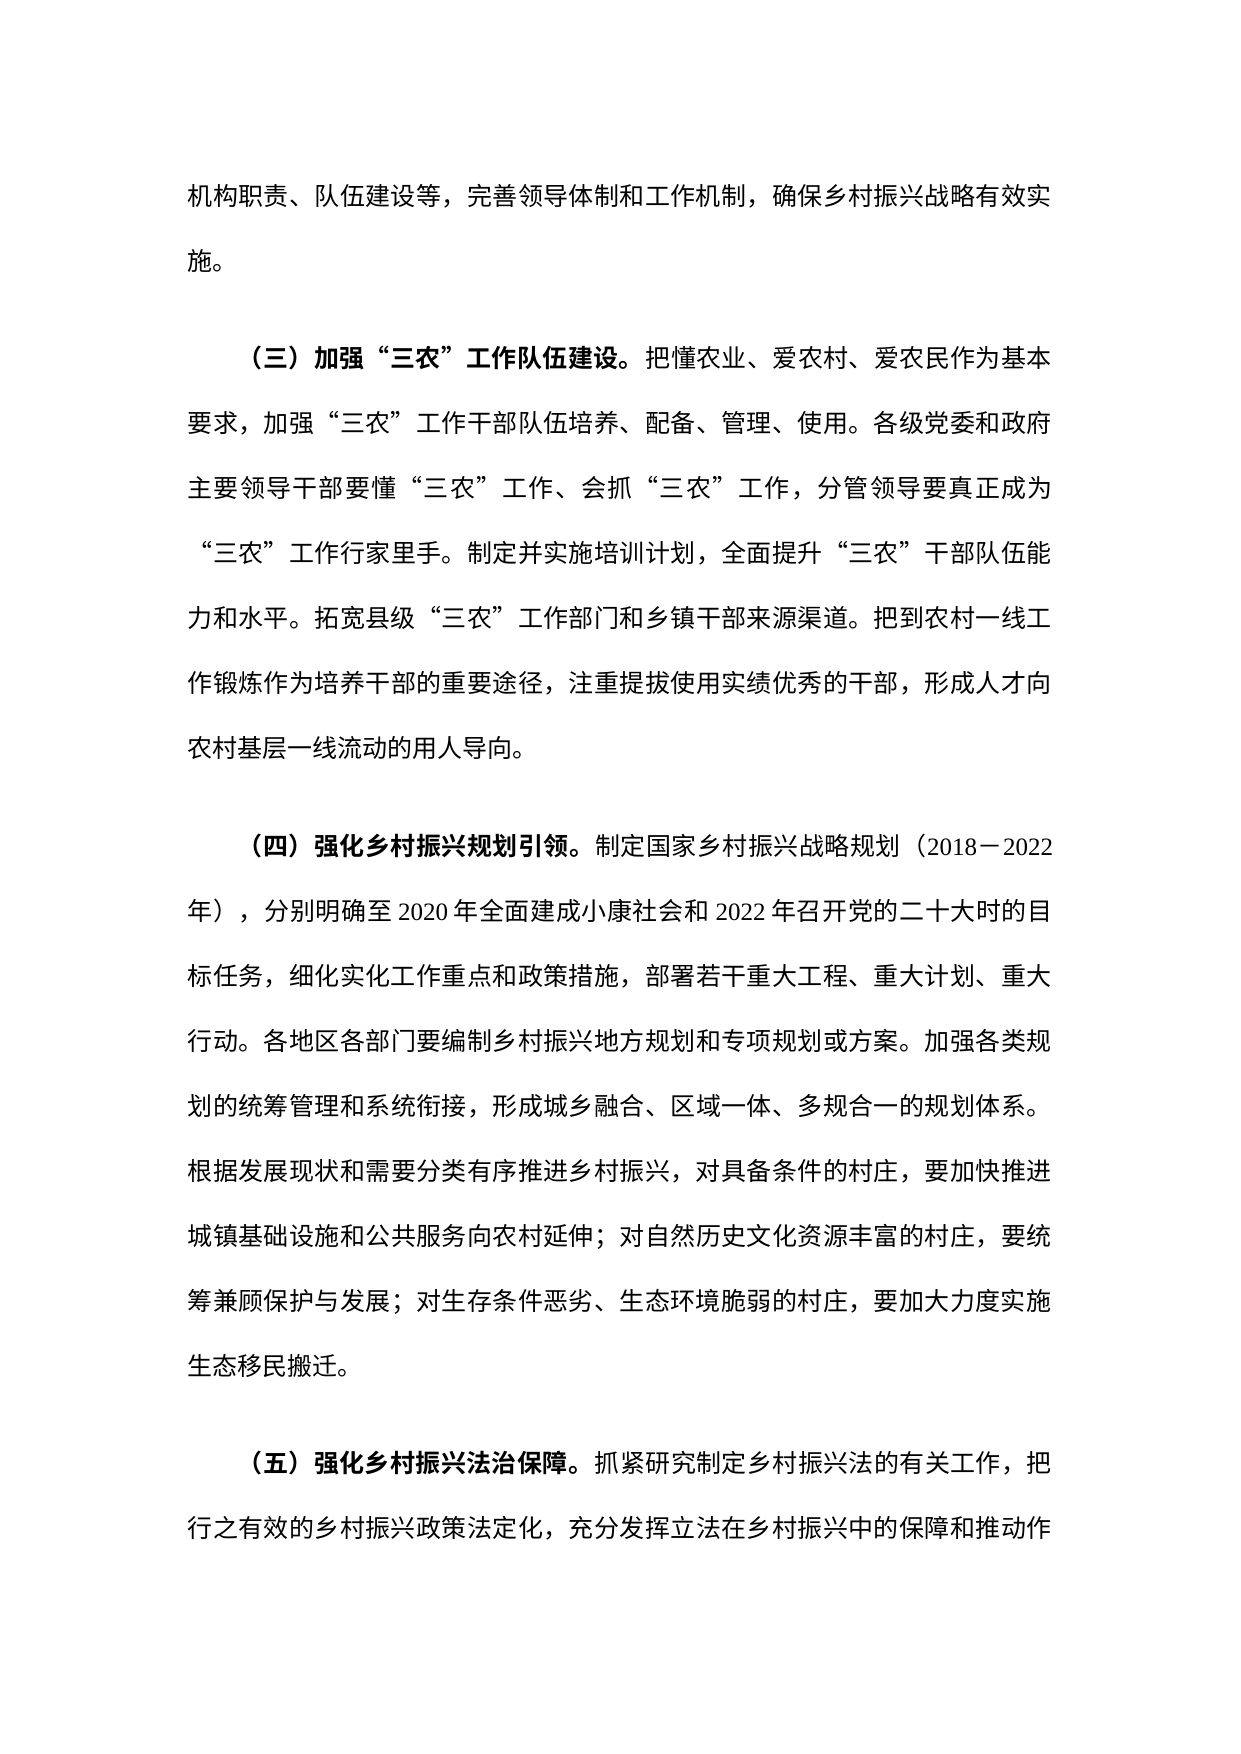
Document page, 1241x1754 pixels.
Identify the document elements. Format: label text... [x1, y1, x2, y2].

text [187, 1429, 1053, 1559]
text （三）加强“三农”工作队伍建设。把懂农业、爱农村、爱农民作为基本要求，加强“三农”工作干部队伍培养、配备、管理、使用。各级党委和政府主要领导干部要懂“三农”工作、会抓“三农”工作，分管领导要真正成为“三农”工作行家里手。制定并实施培训计划，全面提升“三农”干部队伍能力和水平。拓宽县级“三农”工作部门和乡镇干部来源渠道。把到农村一线工作锻炼作为培养干部的重要途径，注重提拔使用实绩优秀的干部，形成人才向农村基层一线流动的用人导向。 [187, 324, 1053, 779]
text （四）强化乡村振兴规划引领。制定国家乡村振兴战略规划（2018－2022年），分别明确至2020年全面建成小康社会和2022年召开党的二十大时的目标任务，细化实化工作重点和政策措施，部署若干重大工程、重大计划、重大行动。各地区各部门要编制乡村振兴地方规划和专项规划或方案。加强各类规划的统筹管理和系统衔接，形成城乡融合、区域一体、多规合一的规划体系。根据发展现状和需要分类有序推进乡村振兴，对具备条件的村庄，要加快推进城镇基础设施和公共服务向农村延伸；对自然历史文化资源丰富的村庄，要统筹兼顾保护与发展；对生存条件恶劣、生态环境脆弱的村庄，要加大力度实施生态移民搬迁。 [187, 812, 1053, 1397]
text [187, 162, 1053, 292]
